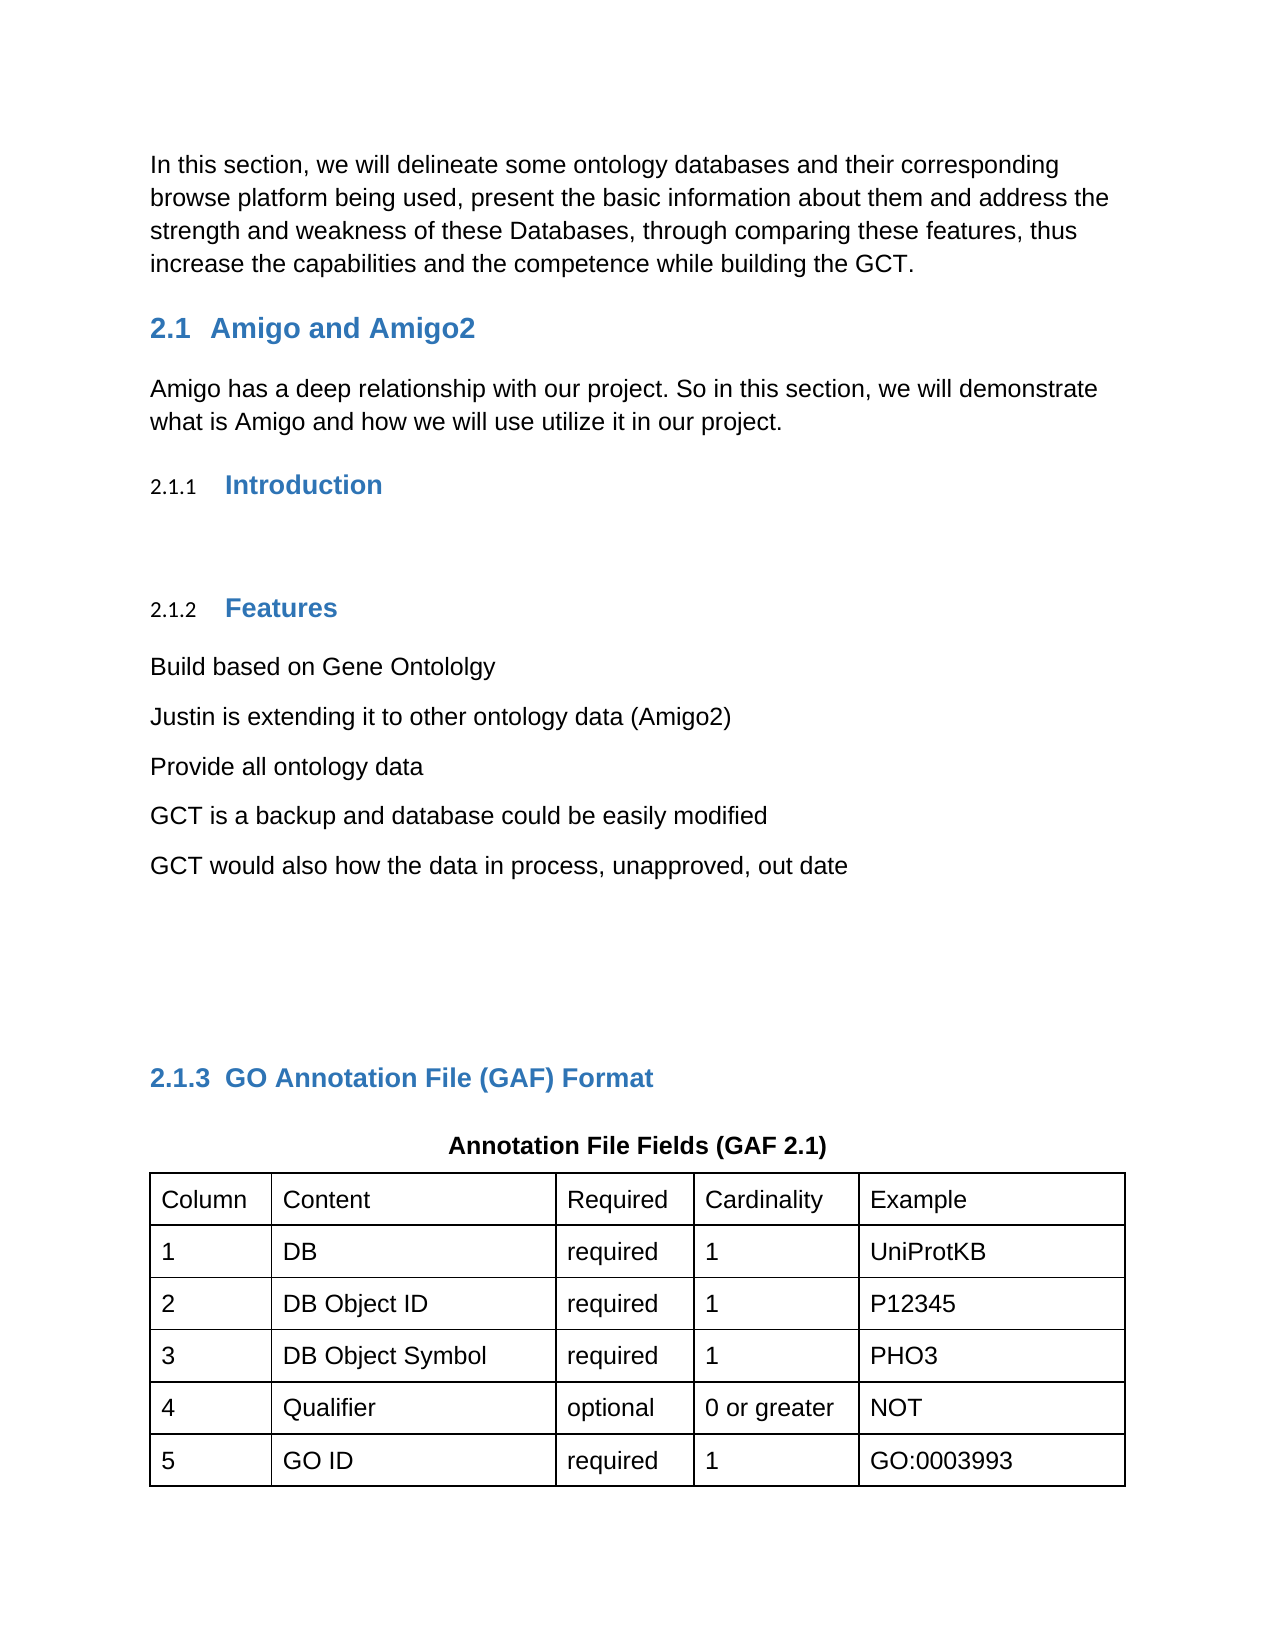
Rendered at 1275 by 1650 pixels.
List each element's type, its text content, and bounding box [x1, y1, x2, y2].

table_header Cardinality [695, 1174, 858, 1224]
table_cell NOT [860, 1383, 1124, 1433]
table_cell 1 [695, 1226, 858, 1277]
subtitle Amigo and Amigo2 [150, 311, 1125, 345]
table_cell 2 [151, 1278, 271, 1329]
text GCT would also how the data in process, unapproved, out date [150, 851, 1125, 880]
table_header Example [860, 1174, 1124, 1224]
table_cell required [557, 1278, 693, 1329]
text In this section, we will delineate some ontology databases and their corresponding browse platform being used, present the basic information about them and address the strength and weakness of these Databases, through comparing these features, thus increase the capabilities and the competence while building the GCT. [150, 150, 1125, 278]
table_cell Qualifier [272, 1383, 555, 1433]
table_cell DB Object ID [272, 1278, 555, 1329]
table_cell UniProtKB [860, 1226, 1124, 1277]
table_header Required [557, 1174, 693, 1224]
table_header Content [272, 1174, 555, 1224]
text Justin is extending it to other ontology data (Amigo2) [150, 702, 1125, 731]
table_cell optional [557, 1383, 693, 1433]
text Build based on Gene Ontololgy [150, 652, 1125, 681]
text Provide all ontology data [150, 752, 1125, 780]
table_cell P12345 [860, 1278, 1124, 1329]
subtitle Introduction [150, 469, 1125, 500]
table_cell 1 [695, 1278, 858, 1329]
table_cell GO:0003993 [860, 1435, 1124, 1485]
title Annotation File Fields (GAF 2.1) [150, 1131, 1125, 1160]
table_cell 3 [151, 1330, 271, 1381]
table_cell required [557, 1435, 693, 1485]
table_cell 1 [695, 1435, 858, 1485]
text GCT is a backup and database could be easily modified [150, 801, 1125, 830]
table_cell DB Object Symbol [272, 1330, 555, 1381]
table_cell 4 [151, 1383, 271, 1433]
subtitle Features [150, 592, 1125, 623]
table_cell required [557, 1330, 693, 1381]
table_header Column [151, 1174, 271, 1224]
table_cell 1 [695, 1330, 858, 1381]
text Amigo has a deep relationship with our project. So in this section, we will demonstrate what is Amigo and how we will use utilize it in our project. [150, 374, 1125, 436]
table_cell PHO3 [860, 1330, 1124, 1381]
table_cell DB [272, 1226, 555, 1277]
subtitle GO Annotation File (GAF) Format [150, 1062, 1125, 1093]
table_cell GO ID [272, 1435, 555, 1485]
table_cell required [557, 1226, 693, 1277]
table_cell 1 [151, 1226, 271, 1277]
table_cell 0 or greater [695, 1383, 858, 1433]
table_cell 5 [151, 1435, 271, 1485]
